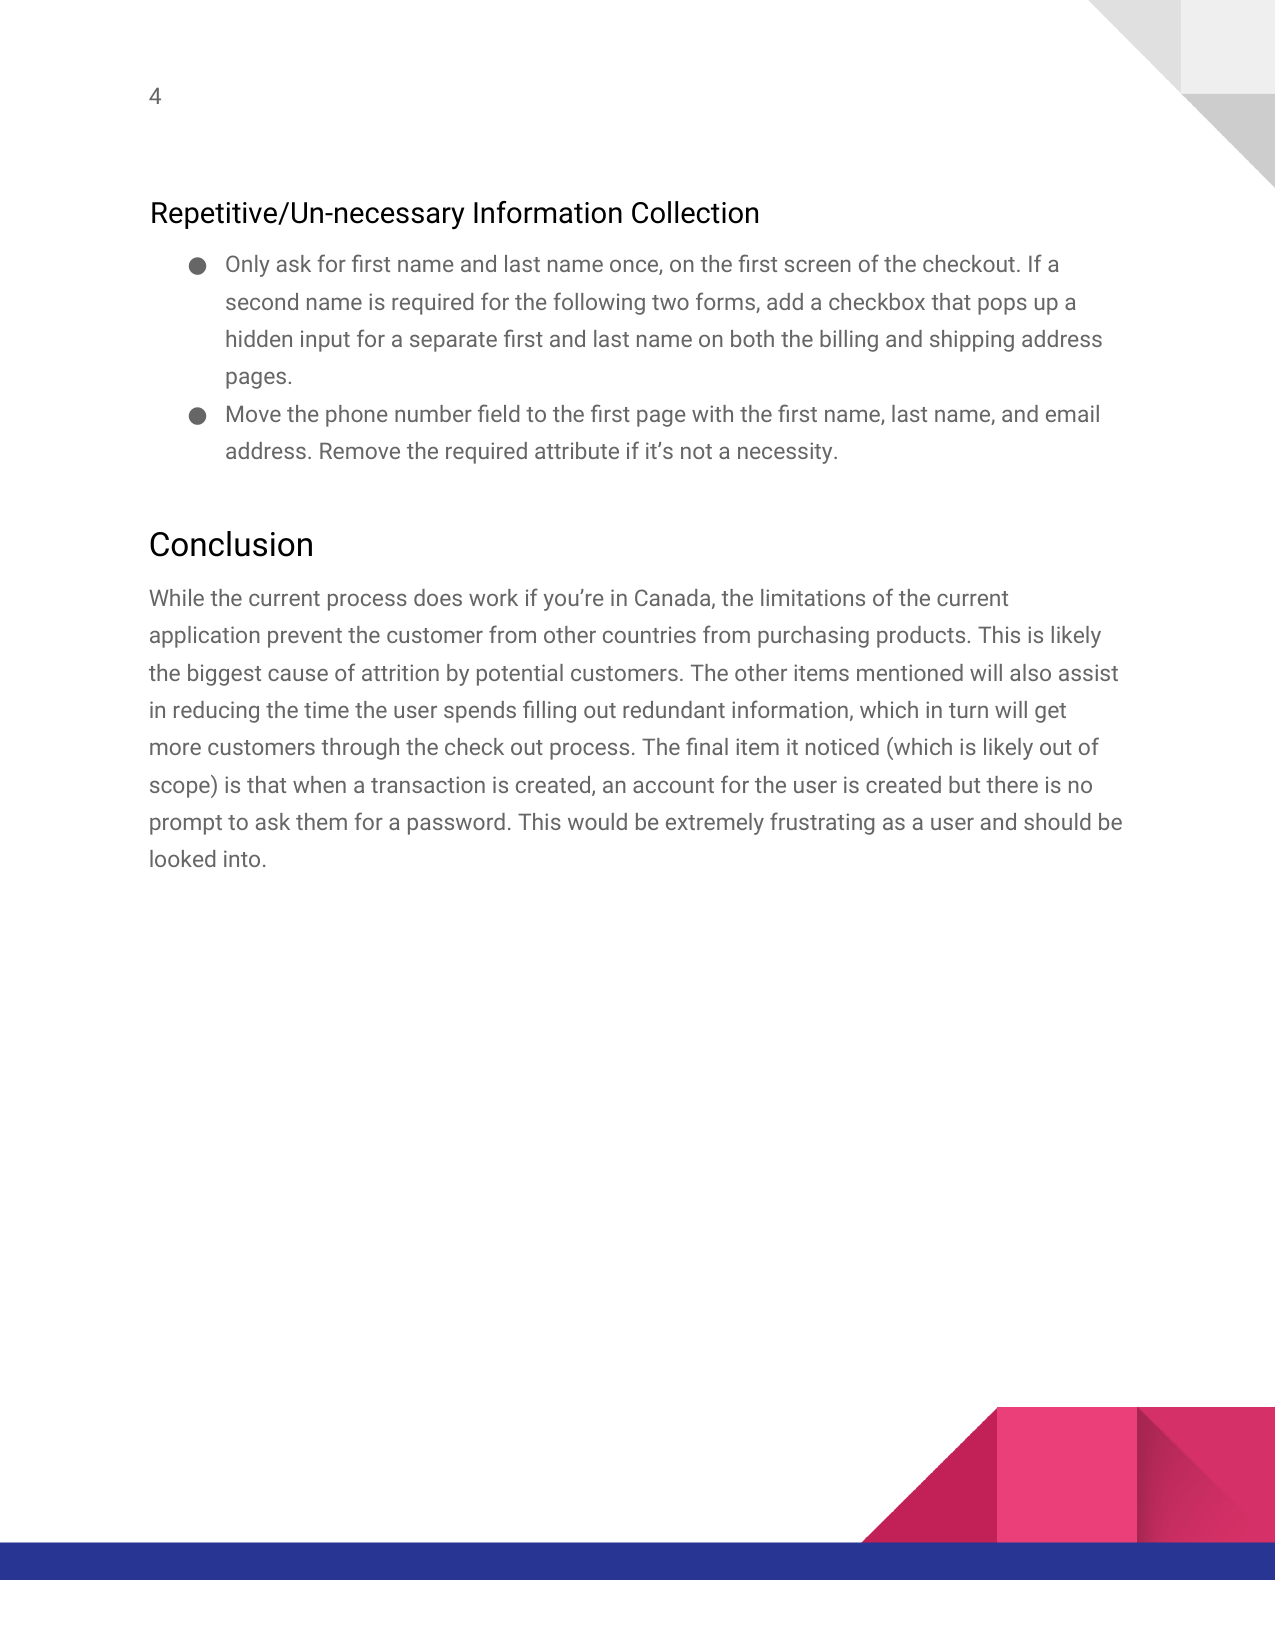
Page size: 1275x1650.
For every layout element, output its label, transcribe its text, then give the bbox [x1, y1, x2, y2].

text While the current process does work if you’re in Canada, the limitations of the current application prevent the customer from other countries from purchasing products. This is likely the biggest cause of attrition by potential customers. The other items mentioned will also assist in reducing the time the user spends filling out redundant information, which in turn will get more customers through the check out process. The final item it noticed (which is likely out of scope) is that when a transaction is created, an account for the user is created but there is no prompt to ask them for a password. This would be extremely frustrating as a user and should be looked into. [148, 585, 1125, 873]
subtitle Repetitive/Un-necessary Information Collection [150, 197, 1125, 231]
list Only ask for first name and last name once, on the first screen of the checkout. If a second name is required for the following two forms, add a checkbox that pops up a hidden input for a separate first and last name on both the billing and shipping address pages. [187, 252, 1125, 390]
picture [1087, 0, 1275, 188]
picture [0, 1405, 1275, 1580]
list Move the phone number field to the first page with the first name, last name, and email address. Remove the required attribute if it’s not a necessity. [187, 401, 1125, 465]
subtitle Conclusion [148, 525, 1125, 564]
